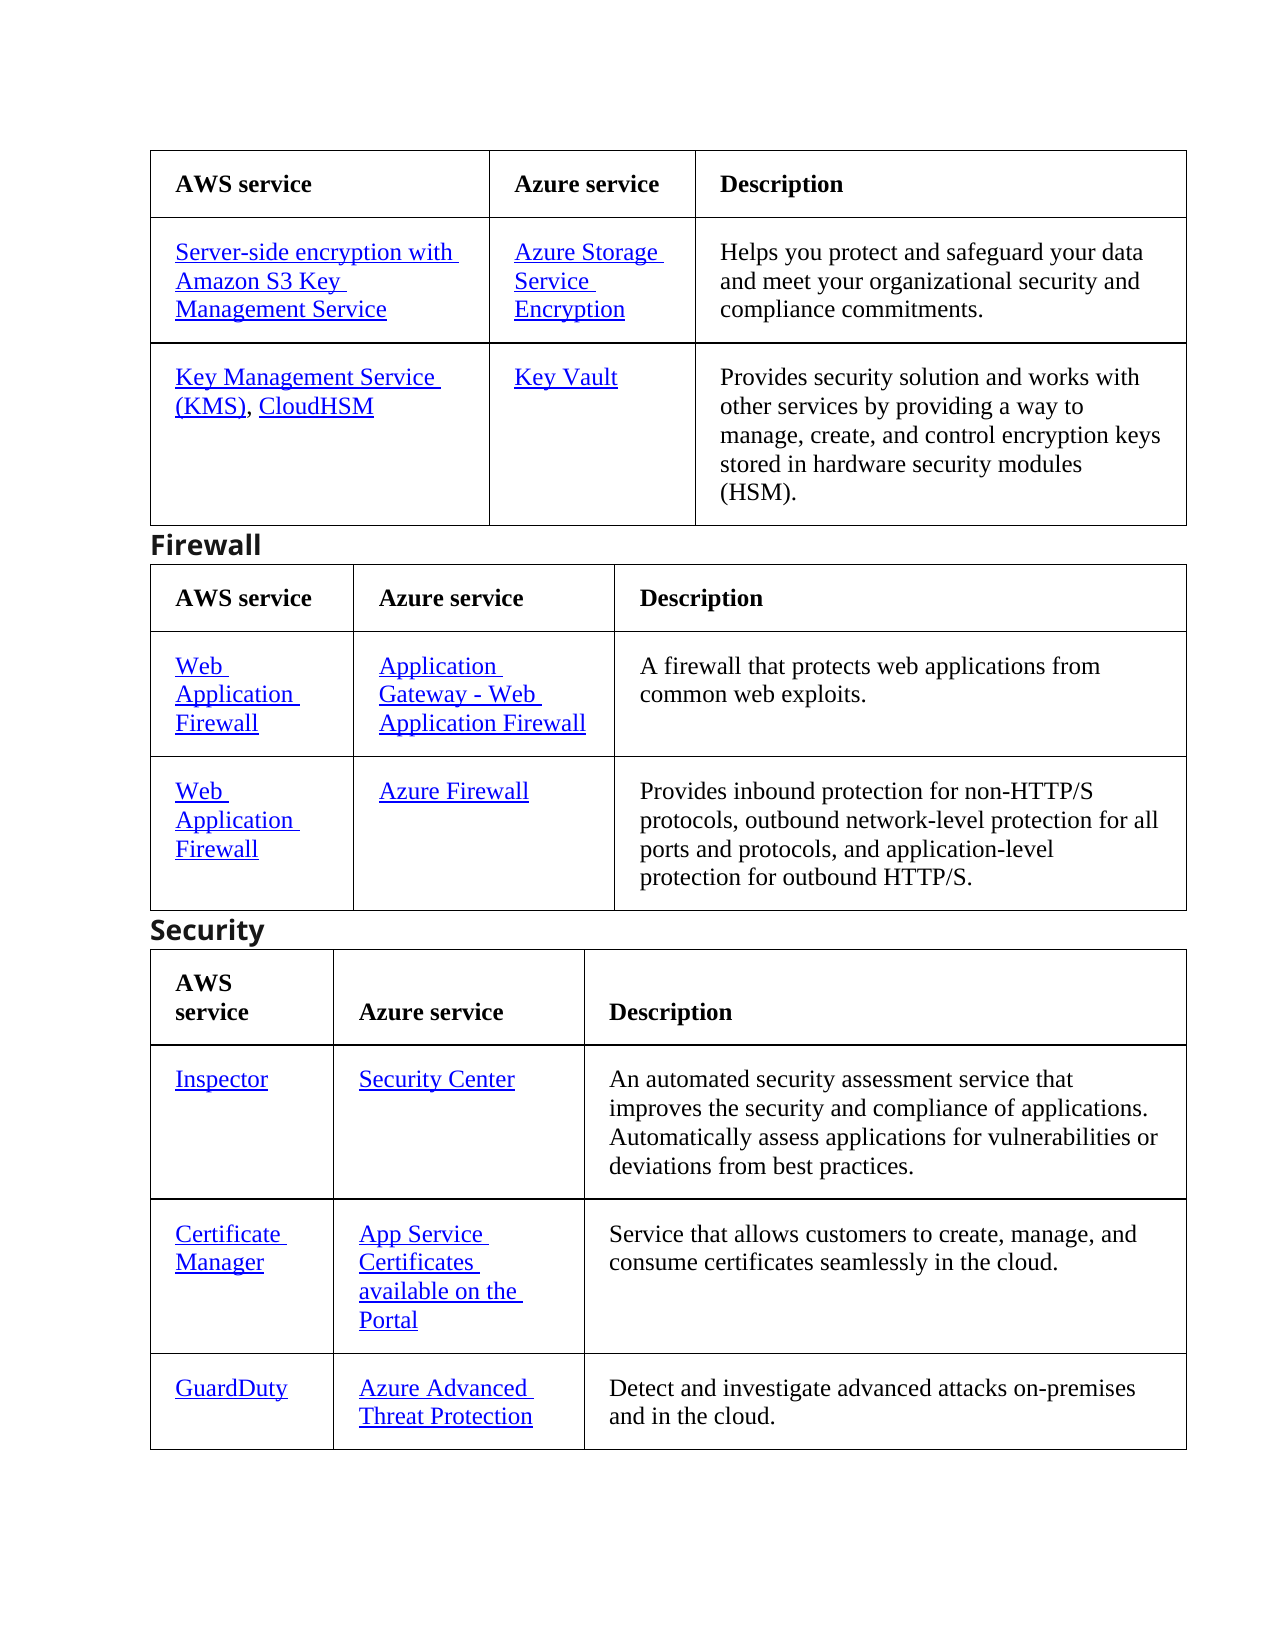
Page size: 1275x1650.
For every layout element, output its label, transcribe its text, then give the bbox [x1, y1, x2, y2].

table_cell Provides inbound protection for non-HTTP/S protocols, outbound network-level protection for all ports and protocols, and application-level protection for outbound HTTP/S. [615, 757, 1186, 910]
table_cell App Service Certificates available on the Portal [334, 1200, 584, 1352]
table_header Description [585, 950, 1186, 1044]
table_header Azure service [334, 950, 584, 1044]
table_cell Azure Storage Service Encryption [490, 218, 695, 342]
table_cell Certificate Manager [151, 1200, 333, 1352]
table_cell Detect and investigate advanced attacks on-premises and in the cloud. [585, 1354, 1186, 1449]
table_cell GuardDuty [151, 1354, 333, 1449]
table_cell Provides security solution and works with other services by providing a way to manage, create, and control encryption keys stored in hardware security modules (HSM). [696, 344, 1186, 525]
table_cell Application Gateway - Web Application Firewall [354, 632, 614, 756]
table_header Azure service [354, 565, 614, 631]
table_cell An automated security assessment service that improves the security and compliance of applications. Automatically assess applications for vulnerabilities or deviations from best practices. [585, 1046, 1186, 1198]
table_cell A firewall that protects web applications from common web exploits. [615, 632, 1186, 756]
table_header Azure service [490, 151, 695, 217]
table_header AWS service [151, 565, 353, 631]
table_cell Azure Advanced Threat Protection [334, 1354, 584, 1449]
text Firewall [150, 526, 1125, 564]
table_header AWS service [151, 151, 489, 217]
table_header Description [696, 151, 1186, 217]
table_cell Azure Firewall [354, 757, 614, 910]
table_cell Inspector [151, 1046, 333, 1198]
table_cell Key Vault [490, 344, 695, 525]
table_cell Web Application Firewall [151, 632, 353, 756]
table_header AWS service [151, 950, 333, 1044]
table_cell Key Management Service (KMS), CloudHSM [151, 344, 489, 525]
table_cell Server-side encryption with Amazon S3 Key Management Service [151, 218, 489, 342]
text Security [150, 911, 1125, 949]
table_cell Service that allows customers to create, manage, and consume certificates seamlessly in the cloud. [585, 1200, 1186, 1352]
table_cell Web Application Firewall [151, 757, 353, 910]
table_cell Helps you protect and safeguard your data and meet your organizational security and compliance commitments. [696, 218, 1186, 342]
table_cell Security Center [334, 1046, 584, 1198]
table_header Description [615, 565, 1186, 631]
